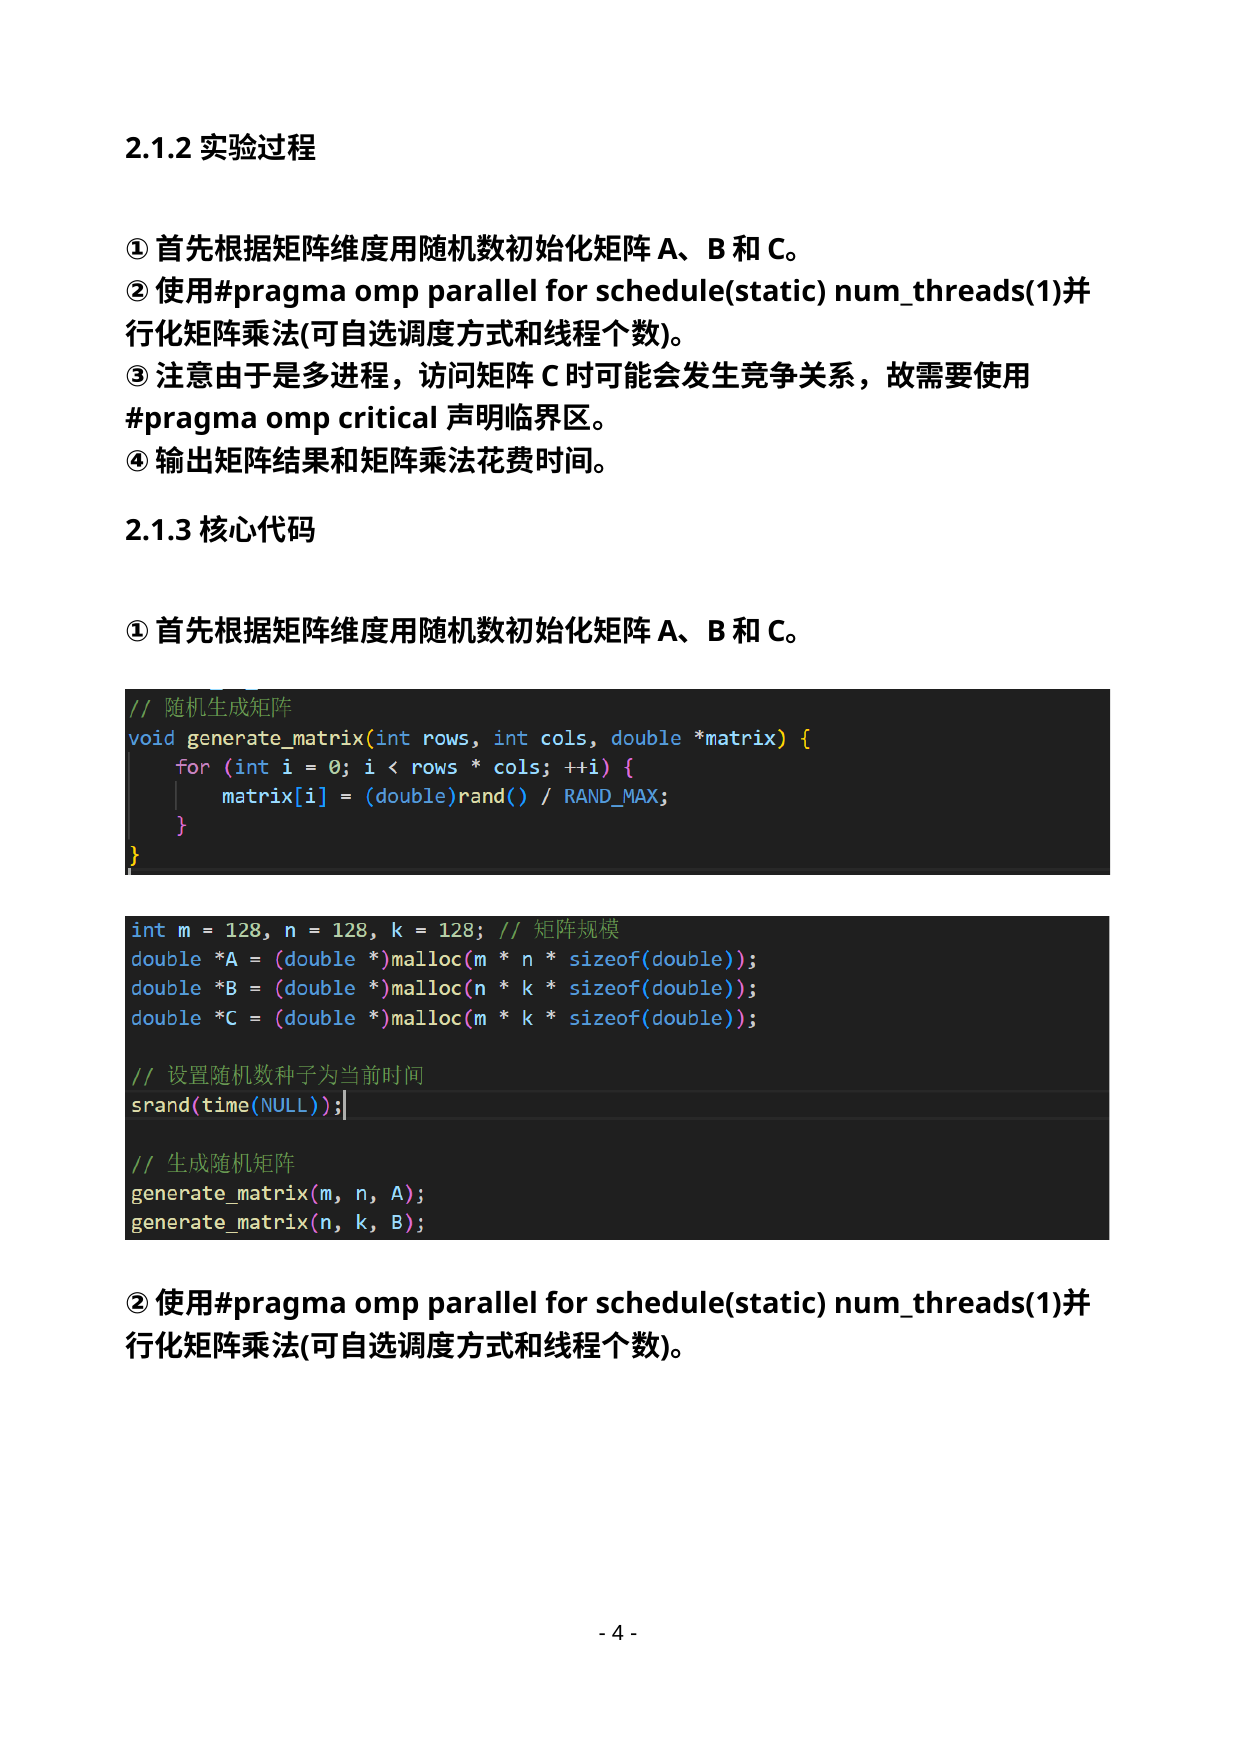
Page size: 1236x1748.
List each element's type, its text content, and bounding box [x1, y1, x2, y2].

text ①首先根据矩阵维度用随机数初始化矩阵A、B和C。 [125, 607, 1110, 650]
text ②使用#pragma omp parallel for schedule(static) num_threads(1)并行化矩阵乘法(可自选调度方式和线程个数)。 [125, 1280, 1110, 1364]
text ①首先根据矩阵维度用随机数初始化矩阵A、B和C。 [125, 225, 1110, 268]
text ③注意由于是多进程，访问矩阵C时可能会发生竞争关系，故需要使用#pragma omp critical 声明临界区。 [125, 353, 1110, 437]
subtitle 2.1.3 核心代码 [125, 507, 1110, 549]
text ②使用#pragma omp parallel for schedule(static) num_threads(1)并行化矩阵乘法(可自选调度方式和线程个数)。 [125, 268, 1110, 353]
text ④输出矩阵结果和矩阵乘法花费时间。 [125, 437, 1110, 480]
picture [125, 689, 1111, 875]
picture [125, 916, 1110, 1240]
subtitle 2.1.2 实验过程 [125, 125, 1110, 167]
